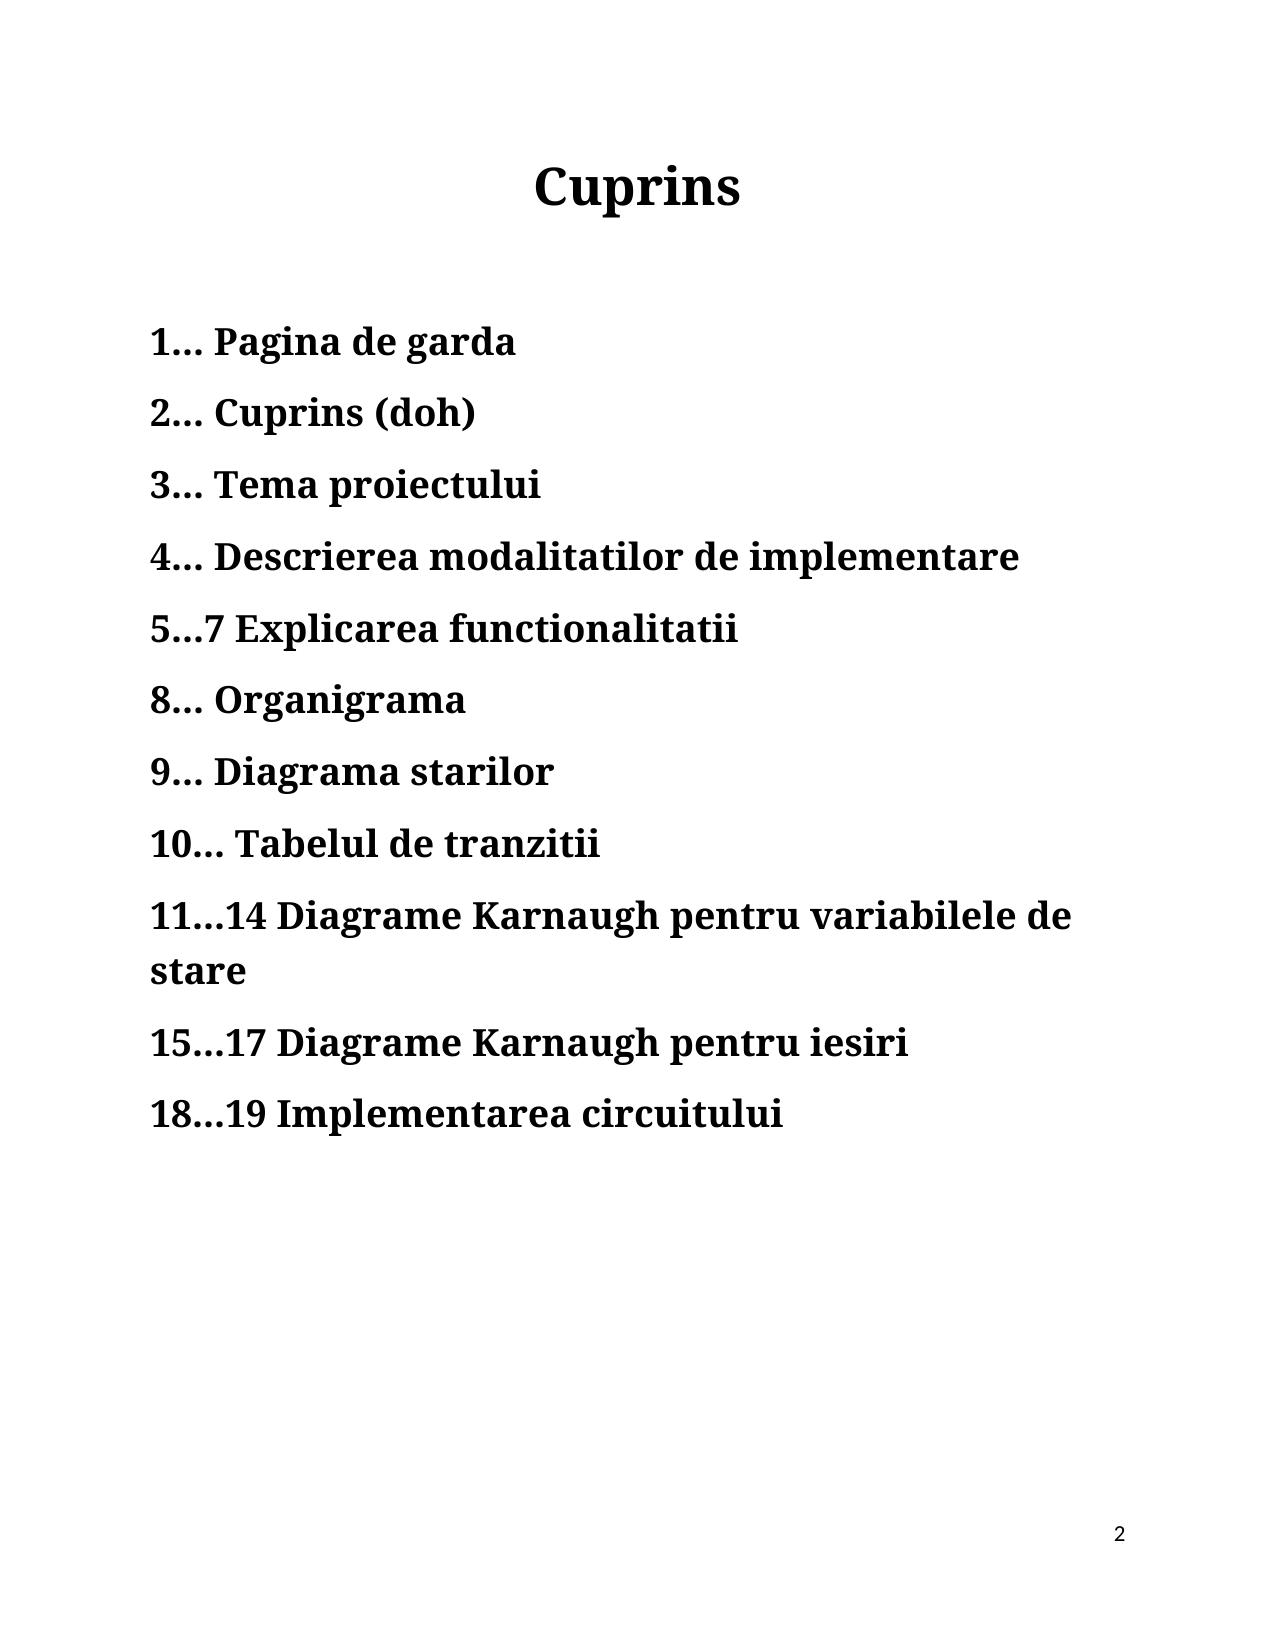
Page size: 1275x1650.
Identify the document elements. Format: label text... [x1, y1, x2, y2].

text 2... Cuprins (doh) [150, 387, 1125, 438]
text 1... Pagina de garda [150, 315, 1125, 366]
text 15...17 Diagrame Karnaugh pentru iesiri [150, 1016, 1125, 1067]
text 3... Tema proiectului [150, 458, 1125, 509]
text 18...19 Implementarea circuitului [150, 1088, 1125, 1139]
text 9... Diagrama starilor [150, 746, 1125, 797]
text 4... Descrierea modalitatilor de implementare [150, 530, 1125, 581]
text 5...7 Explicarea functionalitatii [150, 602, 1125, 653]
text 10... Tabelul de tranzitii [150, 817, 1125, 868]
text 8... Organigrama [150, 674, 1125, 725]
text 11...14 Diagrame Karnaugh pentru variabilele de stare [150, 889, 1125, 995]
text Cuprins [150, 150, 1125, 221]
